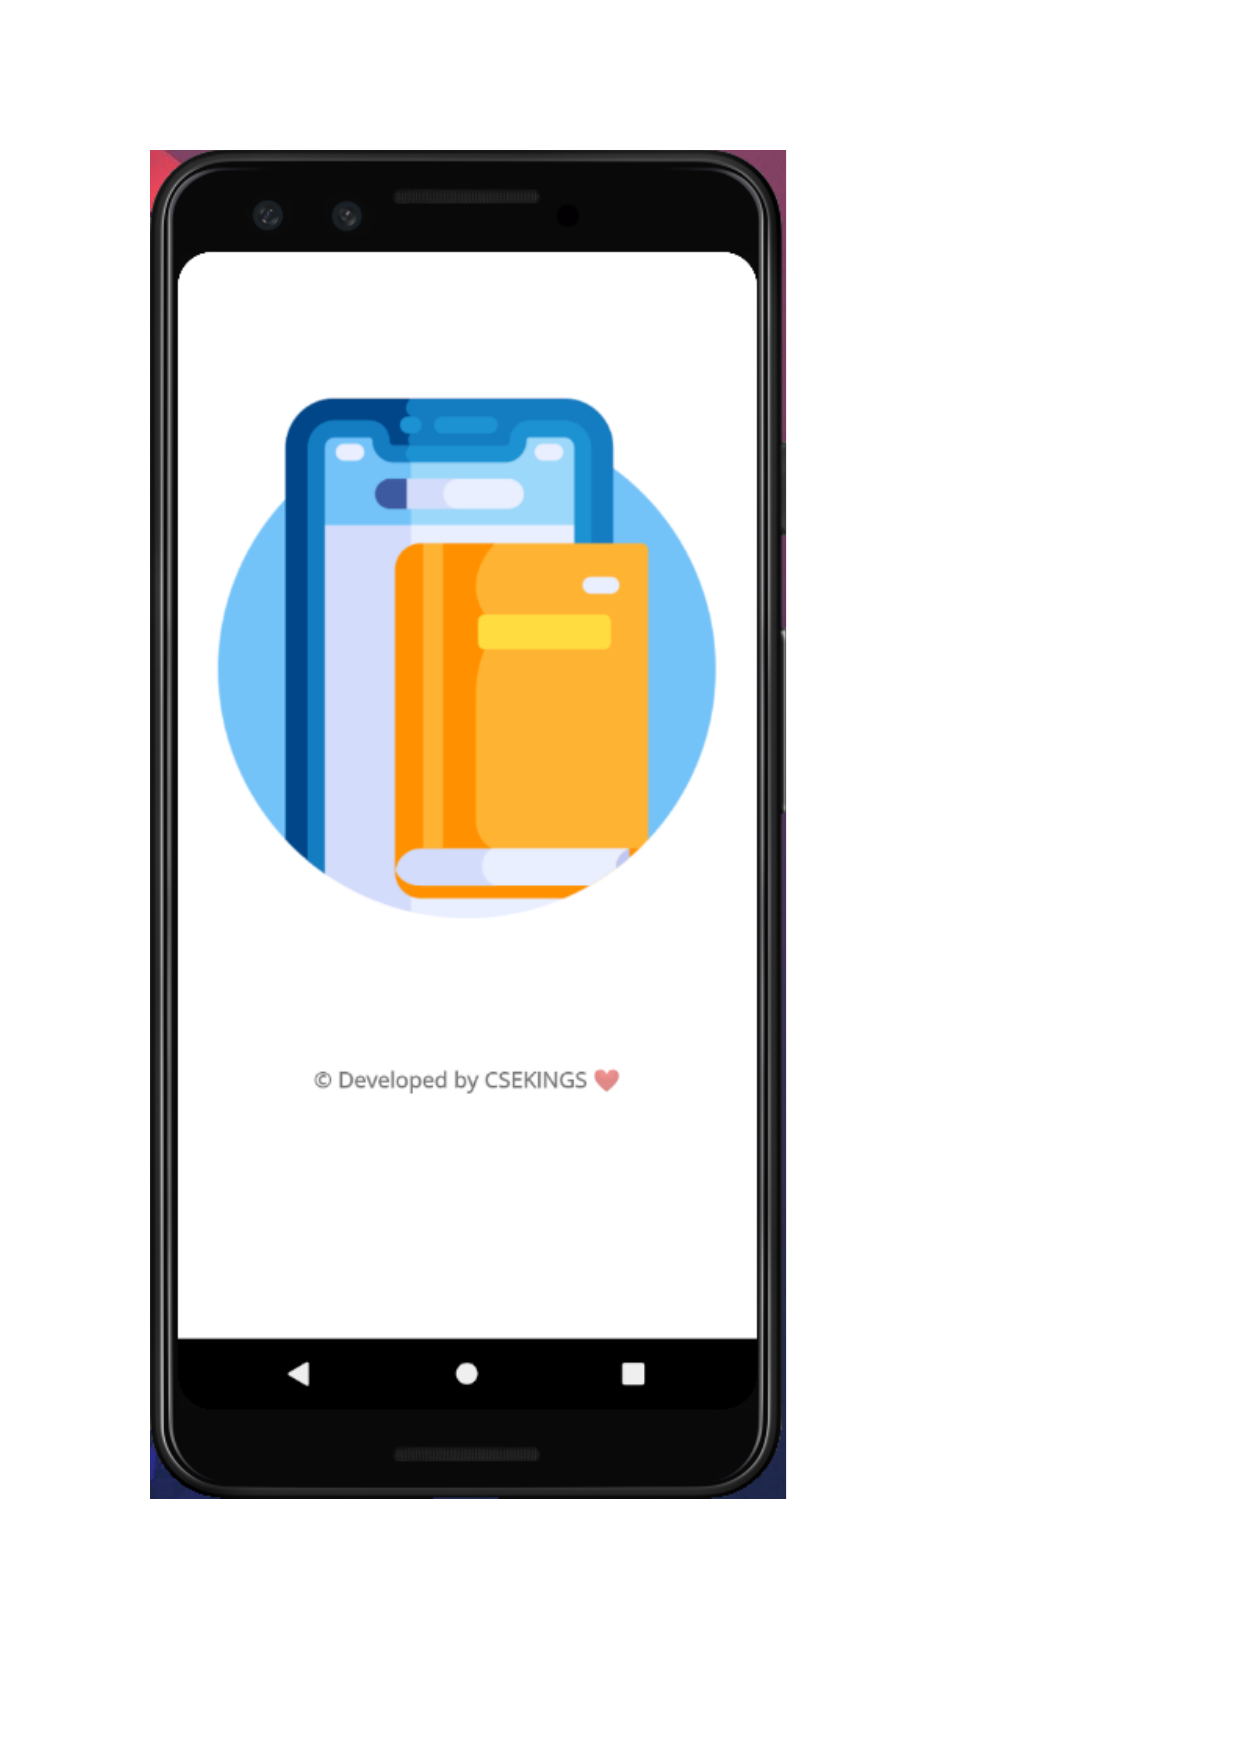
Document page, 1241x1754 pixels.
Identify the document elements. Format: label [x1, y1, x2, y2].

picture [150, 150, 787, 1499]
